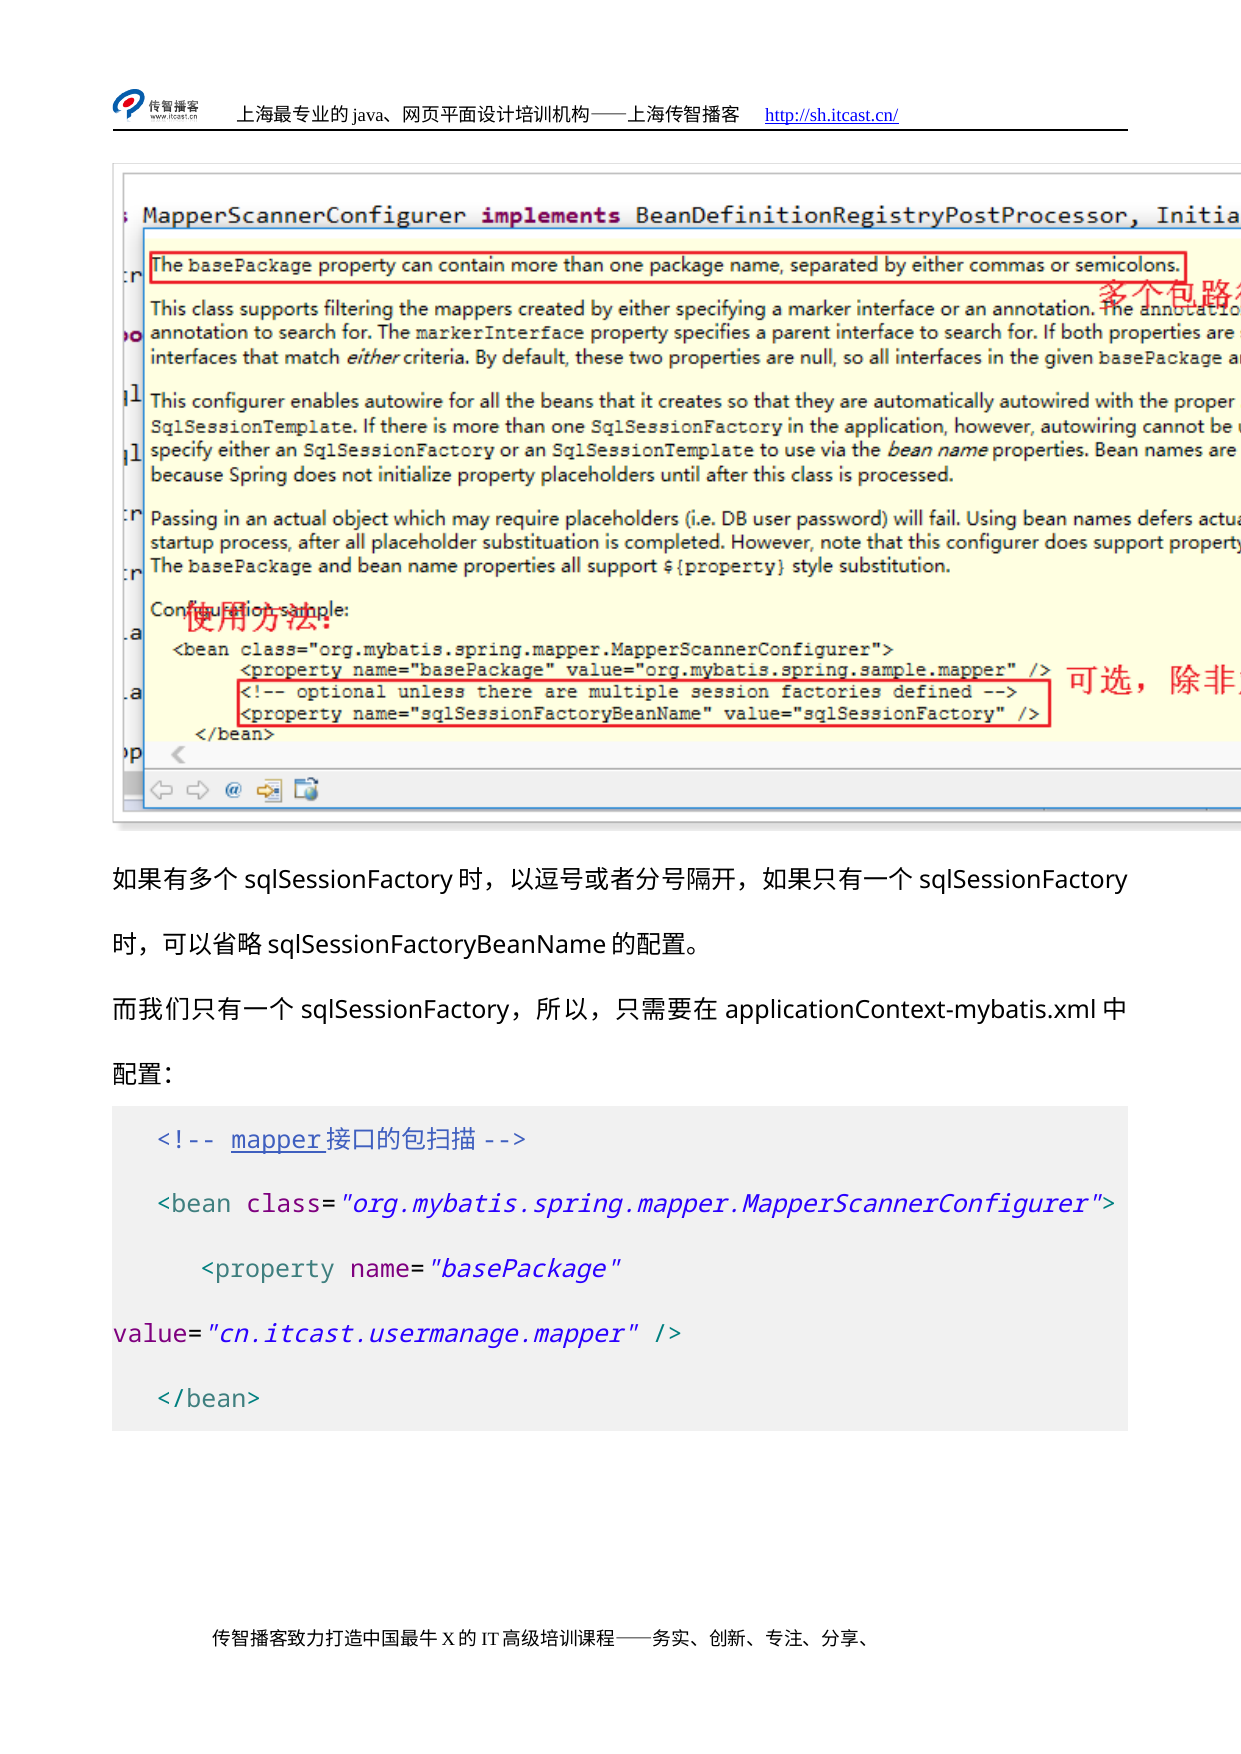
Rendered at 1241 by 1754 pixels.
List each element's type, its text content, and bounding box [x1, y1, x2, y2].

text <!-- mapper接口的包扫描 --> [112, 1106, 1128, 1171]
text </bean> [112, 1366, 1128, 1431]
picture [112, 163, 1241, 831]
text 如果有多个sqlSessionFactory时，以逗号或者分号隔开，如果只有一个sqlSessionFactory时，可以省略sqlSessionFactoryBeanName的配置。 [112, 846, 1128, 976]
text <bean class="org.mybatis.spring.mapper.MapperScannerConfigurer"> [112, 1171, 1128, 1236]
picture [112, 88, 199, 122]
text <property name="basePackage" value="cn.itcast.usermanage.mapper" /> [112, 1236, 1128, 1366]
text 而我们只有一个sqlSessionFactory，所以，只需要在applicationContext-mybatis.xml中配置： [112, 976, 1128, 1106]
